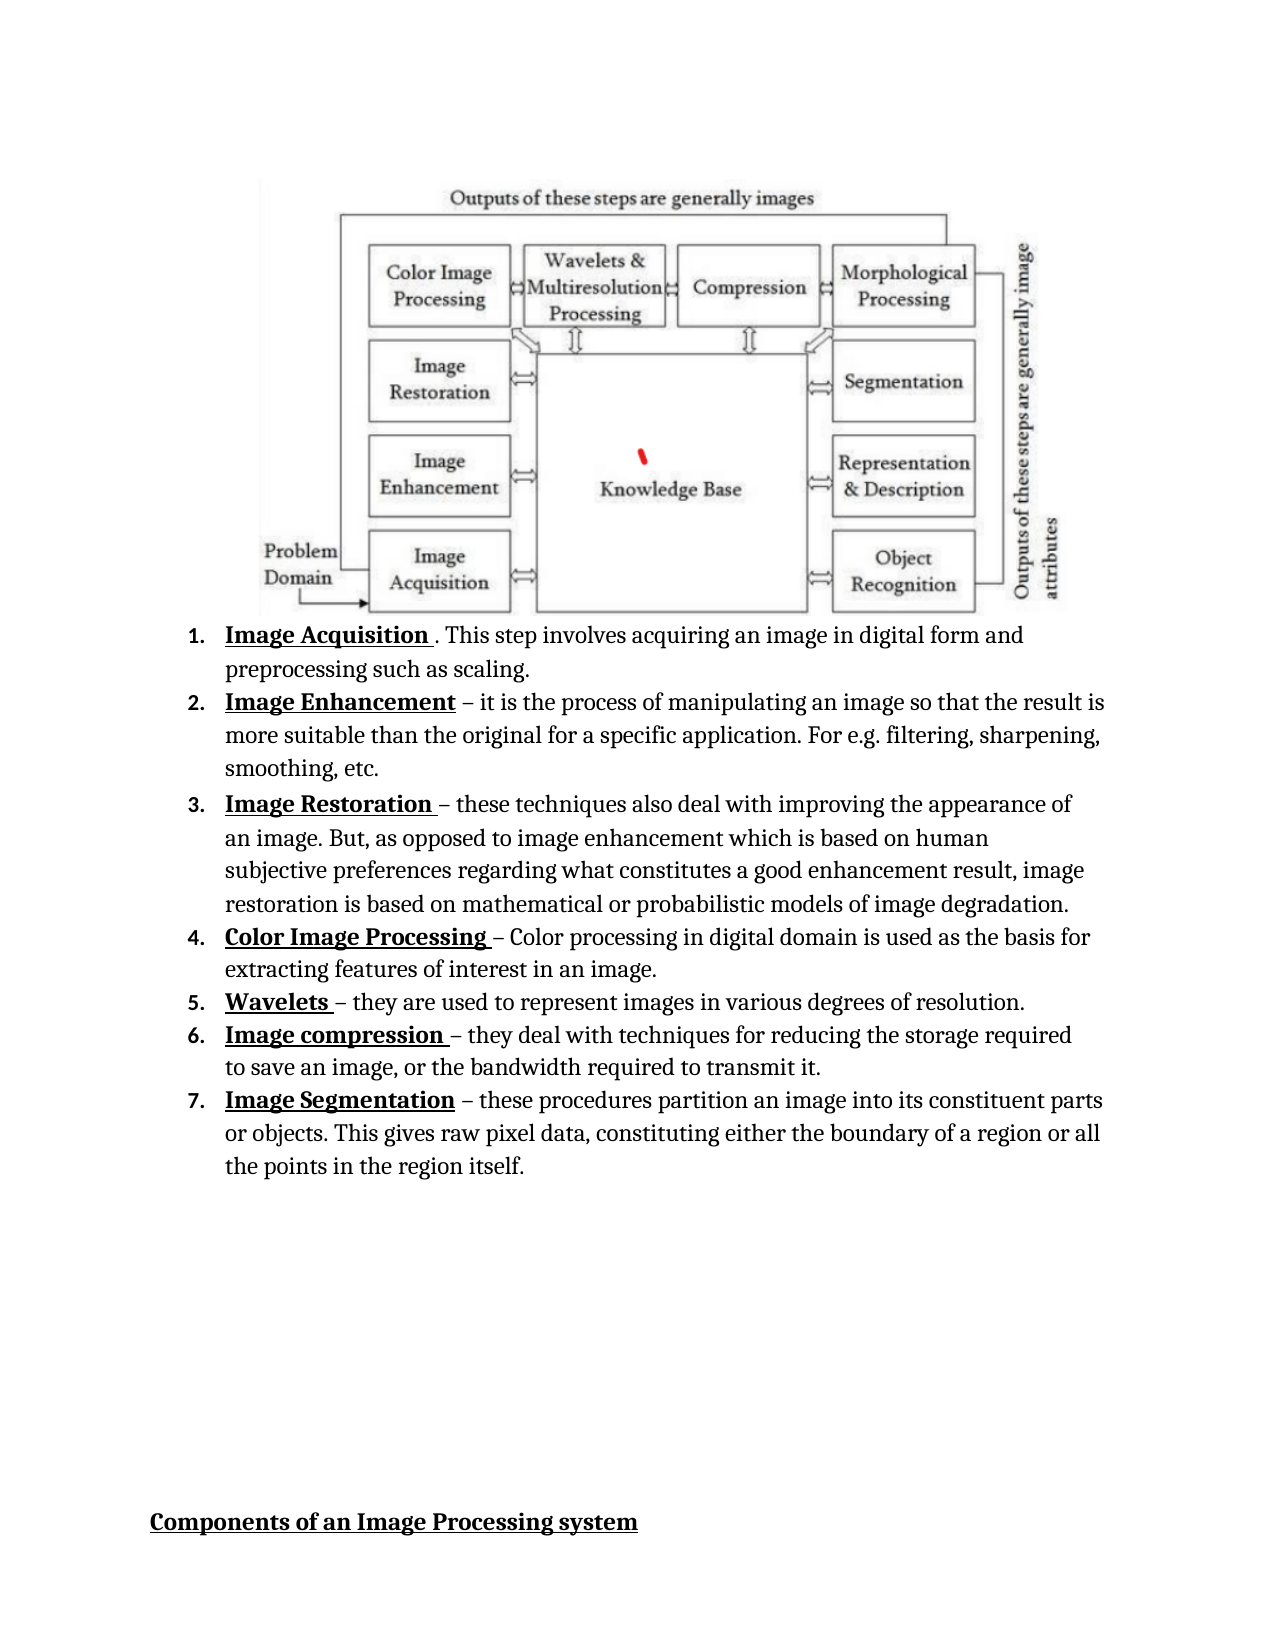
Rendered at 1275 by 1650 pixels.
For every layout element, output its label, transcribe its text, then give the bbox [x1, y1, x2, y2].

list Image Restoration – these techniques also deal with improving the appearance of an image. But, as opposed to image enhancement which is based on human subjective preferences regarding what constitutes a good enhancement result, image restoration is based on mathematical or probabilistic models of image degradation. [187, 790, 1086, 918]
list Image Acquisition . This step involves acquiring an image in digital form and preprocessing such as scaling. [187, 621, 1116, 683]
list Image Enhancement – it is the process of manipulating an image so that the result is more suitable than the original for a specific application. For e.g. filtering, sharpening, smoothing, etc. [187, 687, 1118, 782]
picture [214, 168, 1084, 616]
list Image Segmentation – these procedures partition an image into its constituent parts or objects. This gives raw pixel data, constituting either the boundary of a region or all the points in the region itself. [187, 1086, 1121, 1181]
list Image compression – they deal with techniques for reducing the storage required to save an image, or the bandwidth required to transmit it. [187, 1021, 1088, 1082]
subtitle Components of an Image Processing system [150, 1507, 1139, 1536]
list Color Image Processing – Color processing in digital domain is used as the basis for extracting features of interest in an image. [187, 923, 1095, 984]
list Wavelets – they are used to represent images in various degrees of resolution. [187, 988, 1139, 1017]
